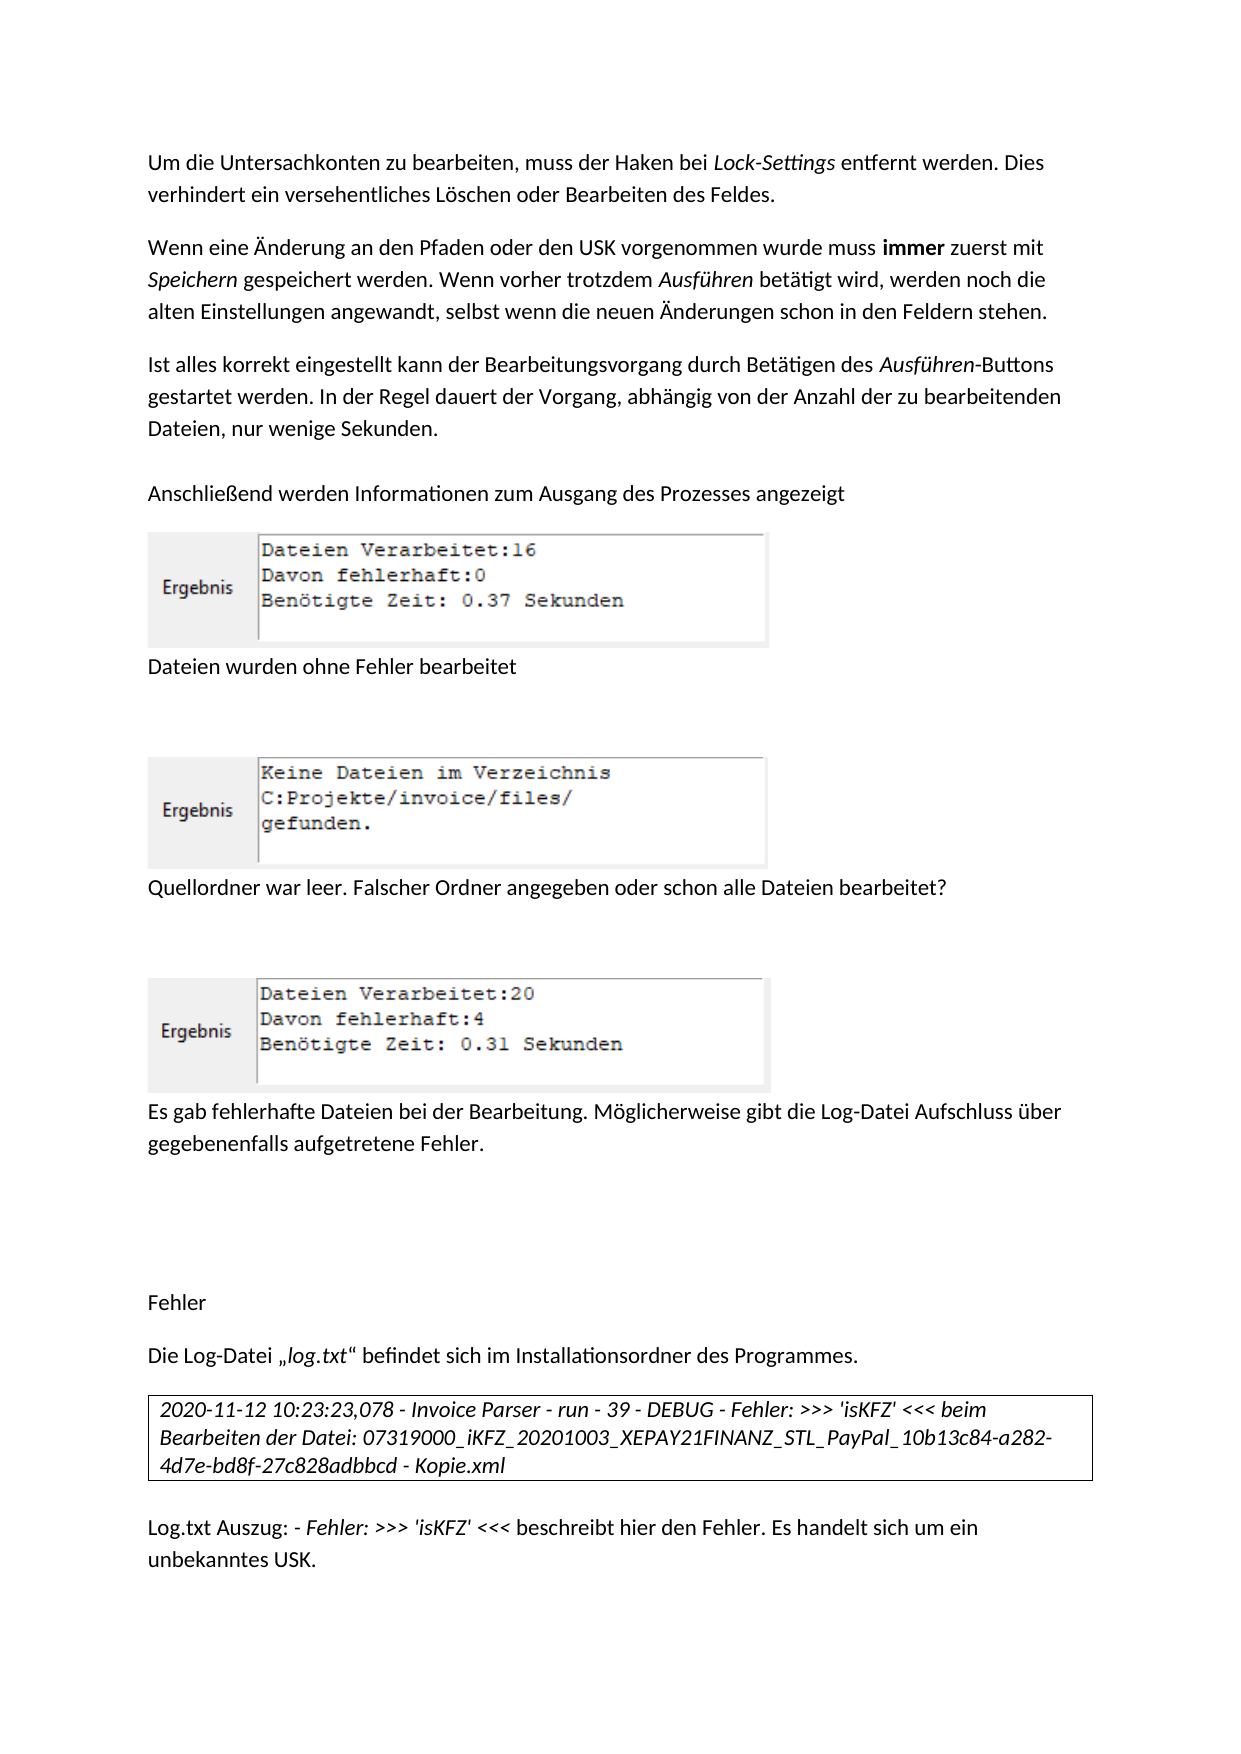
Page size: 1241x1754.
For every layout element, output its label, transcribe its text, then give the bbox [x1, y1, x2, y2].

table_header 2020-11-12 10:23:23,078 - Invoice Parser - run - 39 - DEBUG - Fehler: >>> 'isKFZ' <<< beim Bearbeiten der Datei: 07319000_iKFZ_20201003_XEPAY21FINANZ_STL_PayPal_10b13c84-a282-4d7e-bd8f-27c828adbbcd - Kopie.xml [149, 1396, 1092, 1479]
text Fehler [148, 1288, 1093, 1316]
picture [147, 532, 770, 648]
picture [147, 978, 772, 1093]
text Log.txt Auszug: - Fehler: >>> 'isKFZ' <<< beschreibt hier den Fehler. Es handelt sich um ein unbekanntes USK. [148, 1481, 1093, 1573]
text Die Log-Datei „log.txt“ befindet sich im Installationsordner des Programmes. [148, 1341, 1093, 1369]
picture [147, 757, 768, 869]
